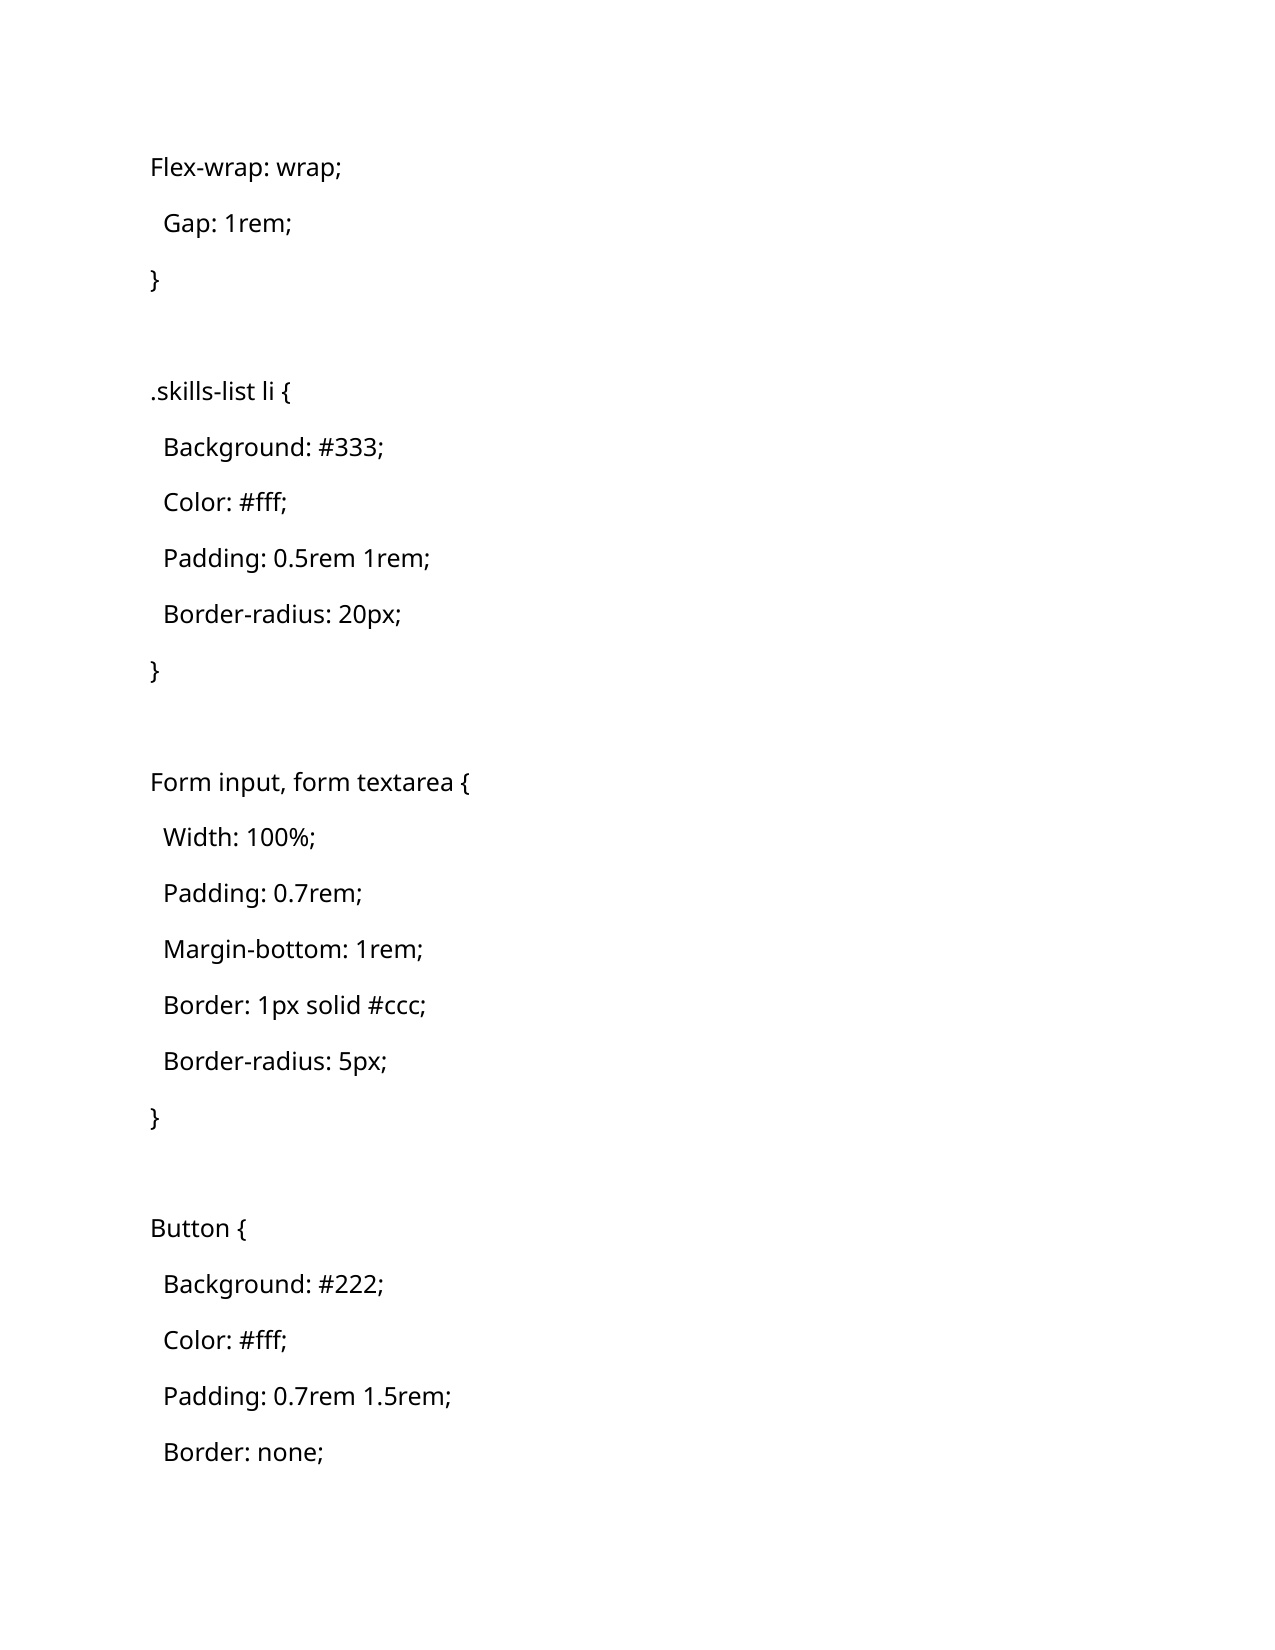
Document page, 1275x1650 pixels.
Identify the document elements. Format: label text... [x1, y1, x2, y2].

text Flex-wrap: wrap; [150, 150, 1125, 184]
text Button { [150, 1211, 1125, 1245]
text Border-radius: 20px; [150, 597, 1125, 631]
text Background: #222; [150, 1267, 1125, 1301]
text Border: 1px solid #ccc; [150, 987, 1125, 1022]
text Padding: 0.7rem 1.5rem; [150, 1378, 1125, 1412]
text Padding: 0.7rem; [150, 876, 1125, 910]
text Width: 100%; [150, 820, 1125, 854]
text Background: #333; [150, 429, 1125, 463]
text Padding: 0.5rem 1rem; [150, 541, 1125, 575]
text } [150, 652, 1125, 687]
text Margin-bottom: 1rem; [150, 932, 1125, 966]
text Gap: 1rem; [150, 206, 1125, 240]
text Border-radius: 5px; [150, 1043, 1125, 1077]
text Color: #fff; [150, 485, 1125, 519]
text } [150, 262, 1125, 296]
text Form input, form textarea { [150, 764, 1125, 798]
text } [150, 1099, 1125, 1133]
text Border: none; [150, 1434, 1125, 1468]
text Color: #fff; [150, 1322, 1125, 1357]
text .skills-list li { [150, 373, 1125, 407]
